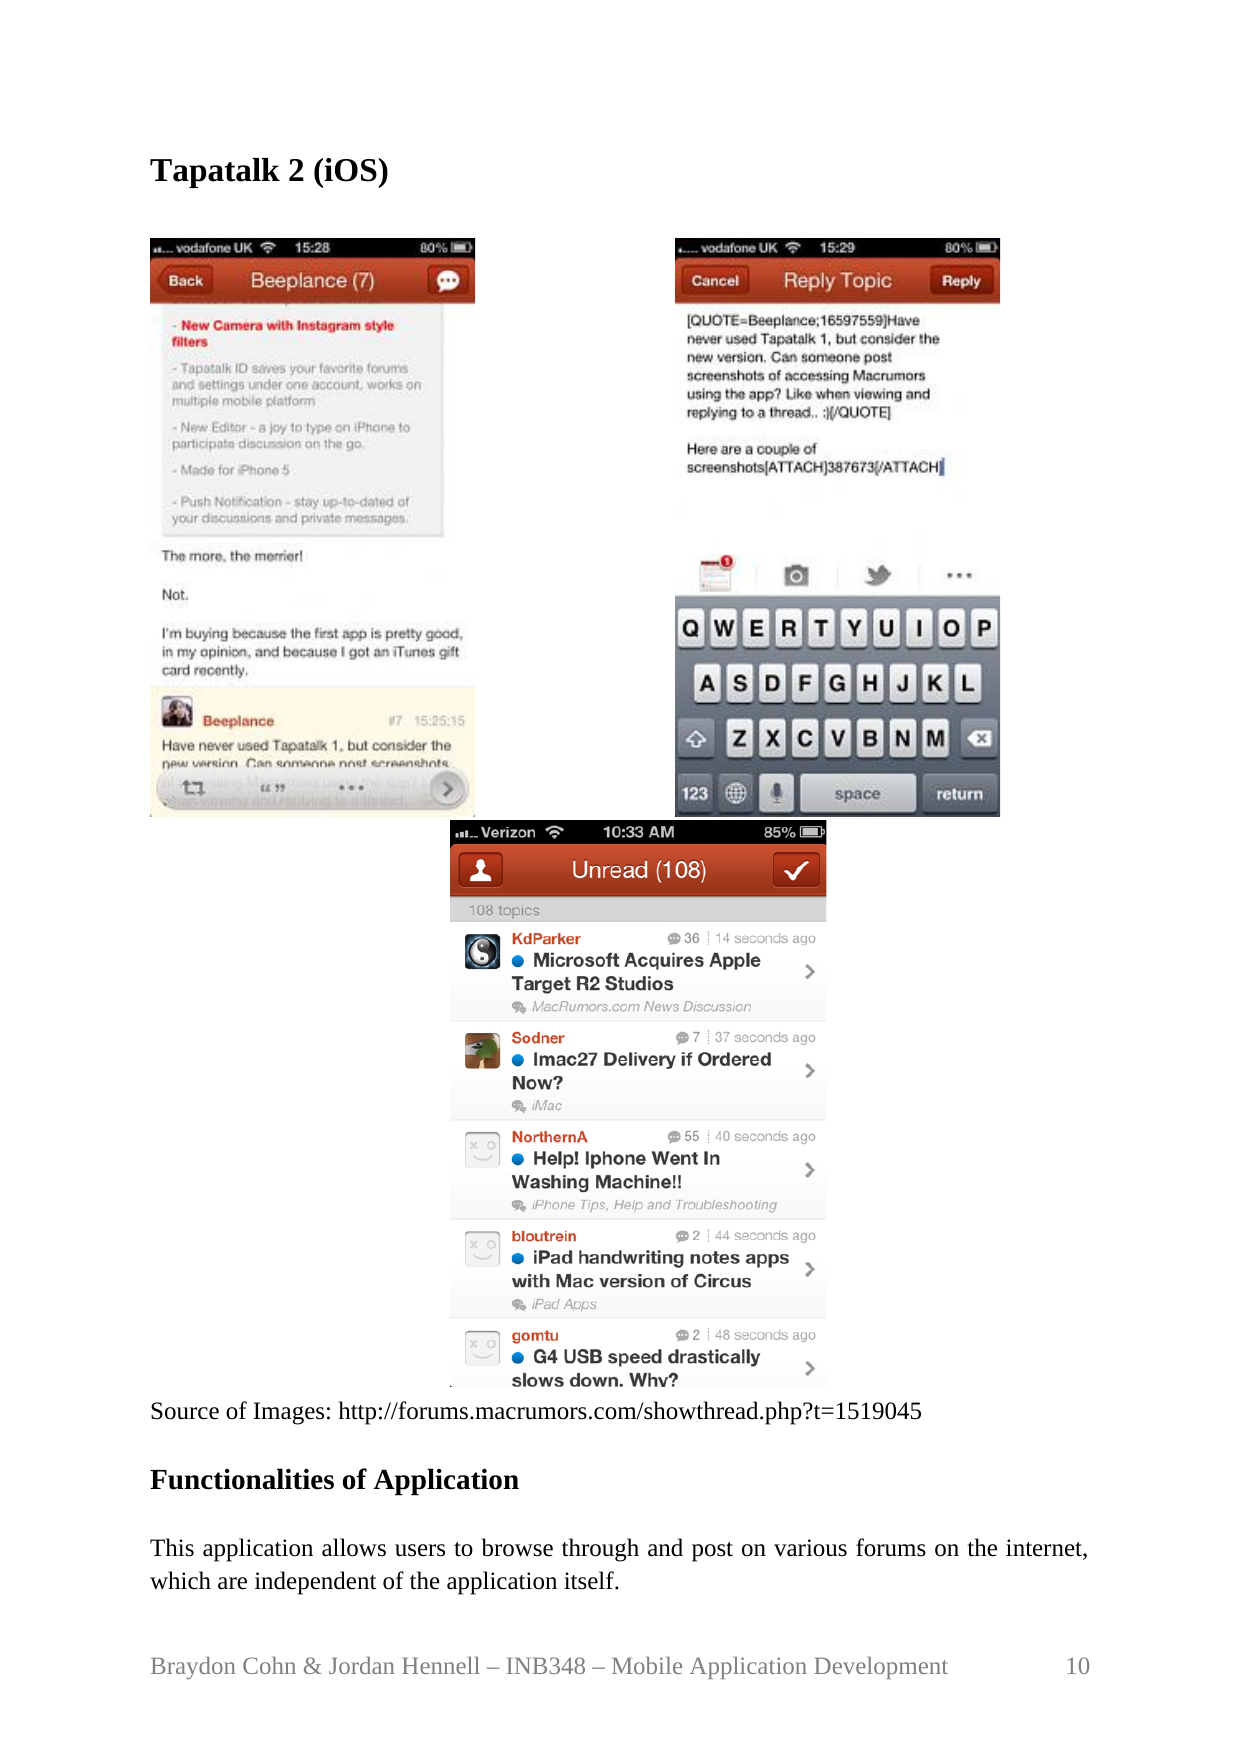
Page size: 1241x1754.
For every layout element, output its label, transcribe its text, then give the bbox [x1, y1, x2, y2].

picture [450, 820, 827, 1387]
picture [675, 238, 1001, 817]
text Source of Images: http://forums.macrumors.com/showthread.php?t=1519045 [150, 1396, 1090, 1424]
text This application allows users to browse through and post on various forums on the internet, which are independent of the application itself. [150, 1533, 1090, 1595]
text Functionalities of Application [150, 1462, 1090, 1495]
picture [150, 238, 476, 817]
text Tapatalk 2 (iOS) [150, 150, 1090, 188]
